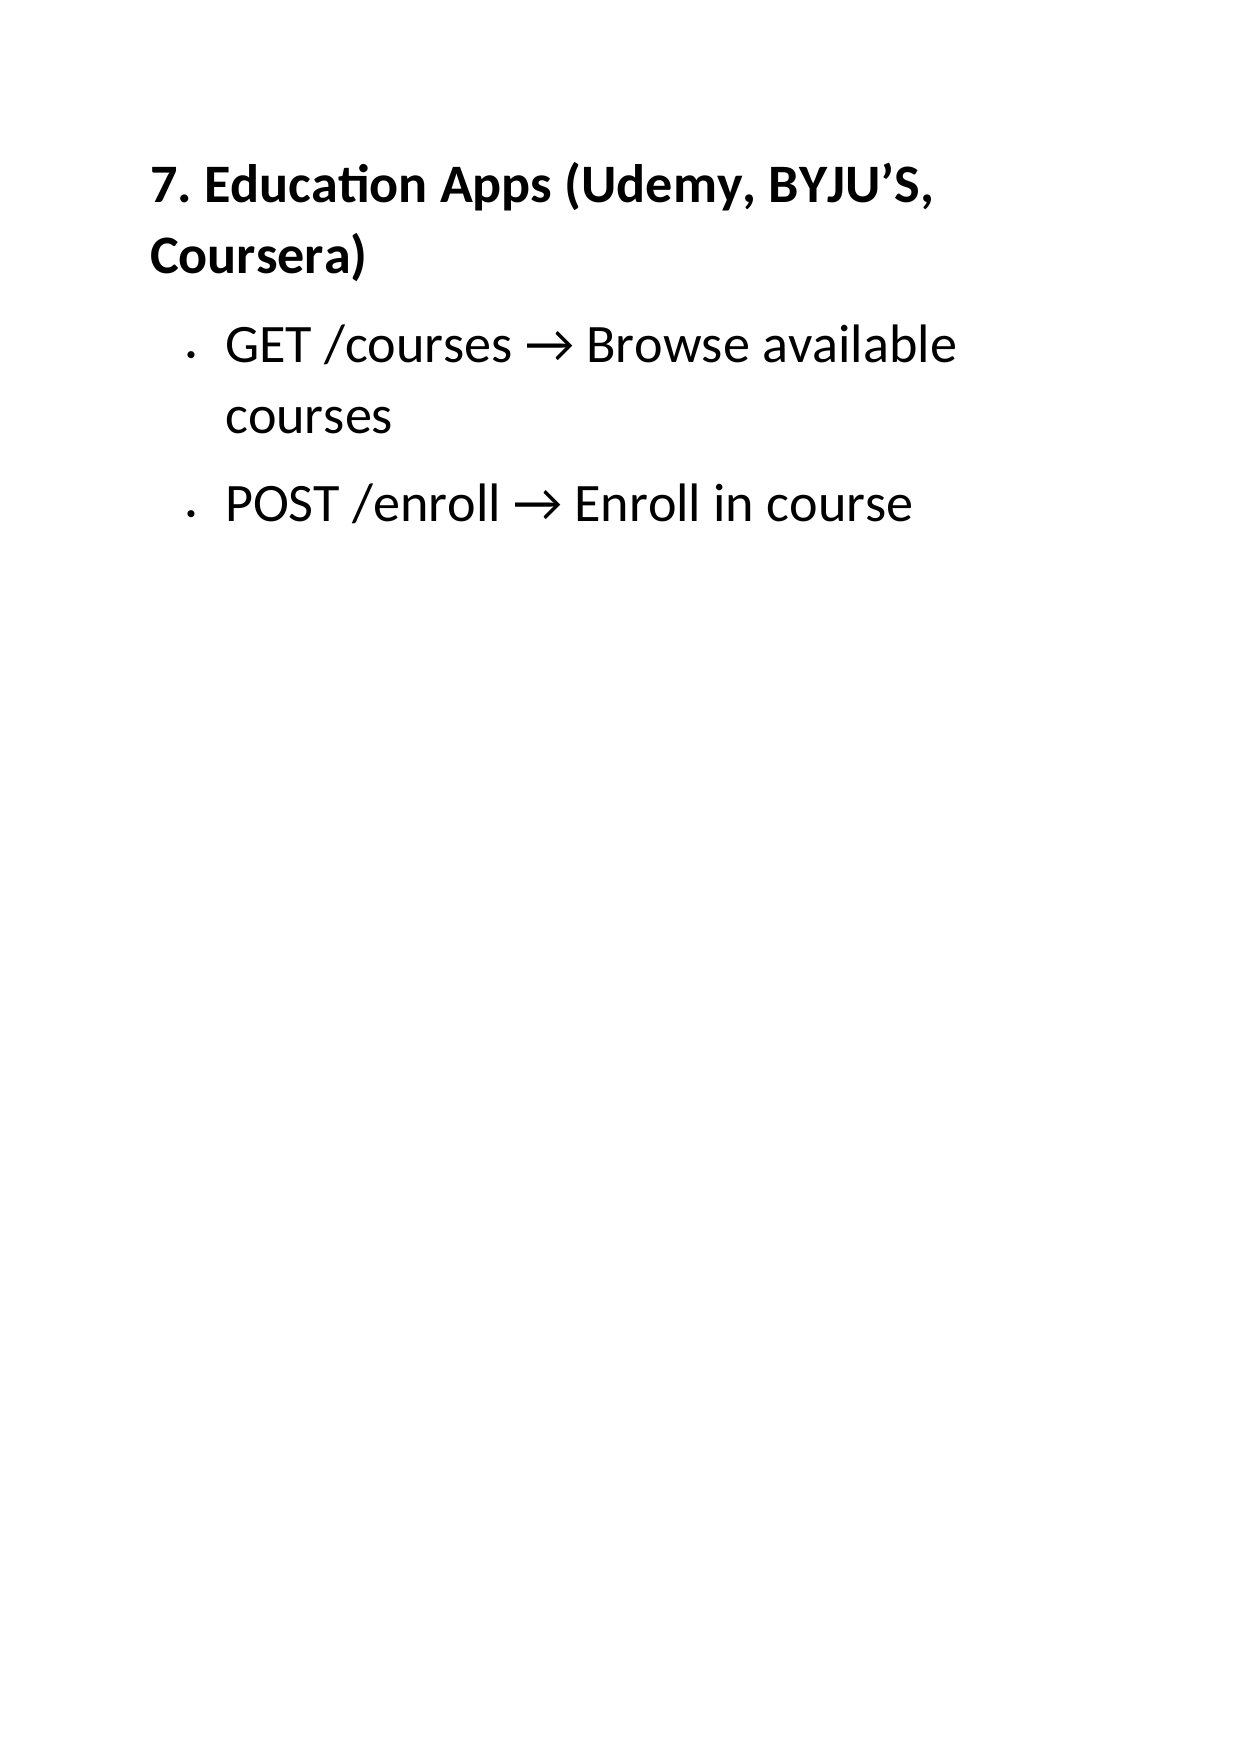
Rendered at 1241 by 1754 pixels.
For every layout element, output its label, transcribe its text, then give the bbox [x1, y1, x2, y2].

list POST /enroll → Enroll in course [187, 469, 1090, 535]
text 7. Education Apps (Udemy, BYJU’S, Coursera) [150, 150, 1090, 287]
list GET /courses → Browse available courses [187, 309, 1090, 447]
